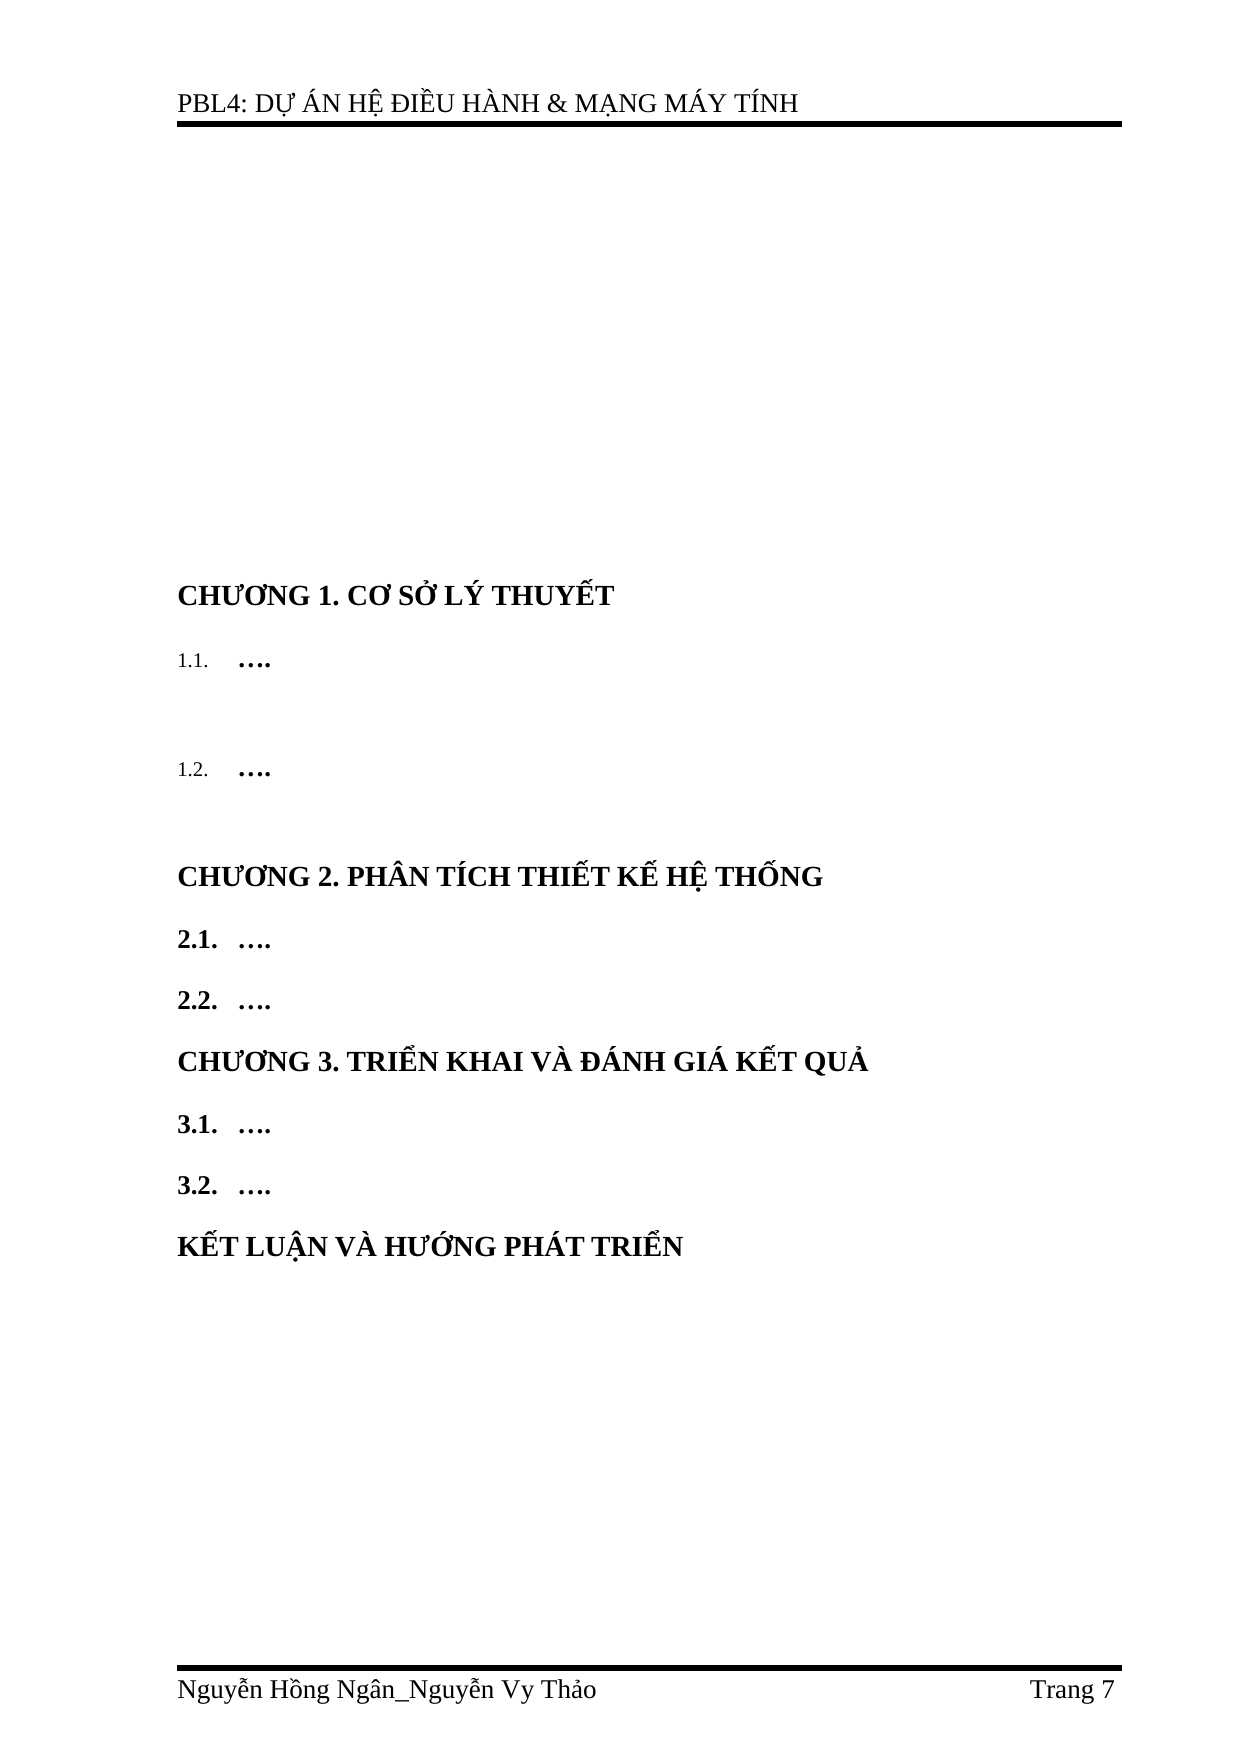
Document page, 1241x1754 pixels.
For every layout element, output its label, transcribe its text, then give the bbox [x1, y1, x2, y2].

subtitle KẾT LUẬN VÀ HƯỚNG PHÁT TRIỂN [177, 1229, 1122, 1263]
subtitle …. [177, 984, 1122, 1015]
subtitle …. [177, 1108, 1122, 1139]
subtitle …. [177, 923, 1122, 954]
subtitle CHƯƠNG 3. TRIỂN KHAI VÀ ĐÁNH GIÁ KẾT QUẢ [177, 1044, 1122, 1078]
subtitle CHƯƠNG 1. CƠ SỞ LÝ THUYẾT [177, 578, 1122, 612]
subtitle …. [177, 642, 1122, 673]
subtitle …. [177, 1169, 1122, 1200]
subtitle CHƯƠNG 2. PHÂN TÍCH THIẾT KẾ HỆ THỐNG [177, 859, 1122, 893]
subtitle …. [177, 751, 1122, 782]
